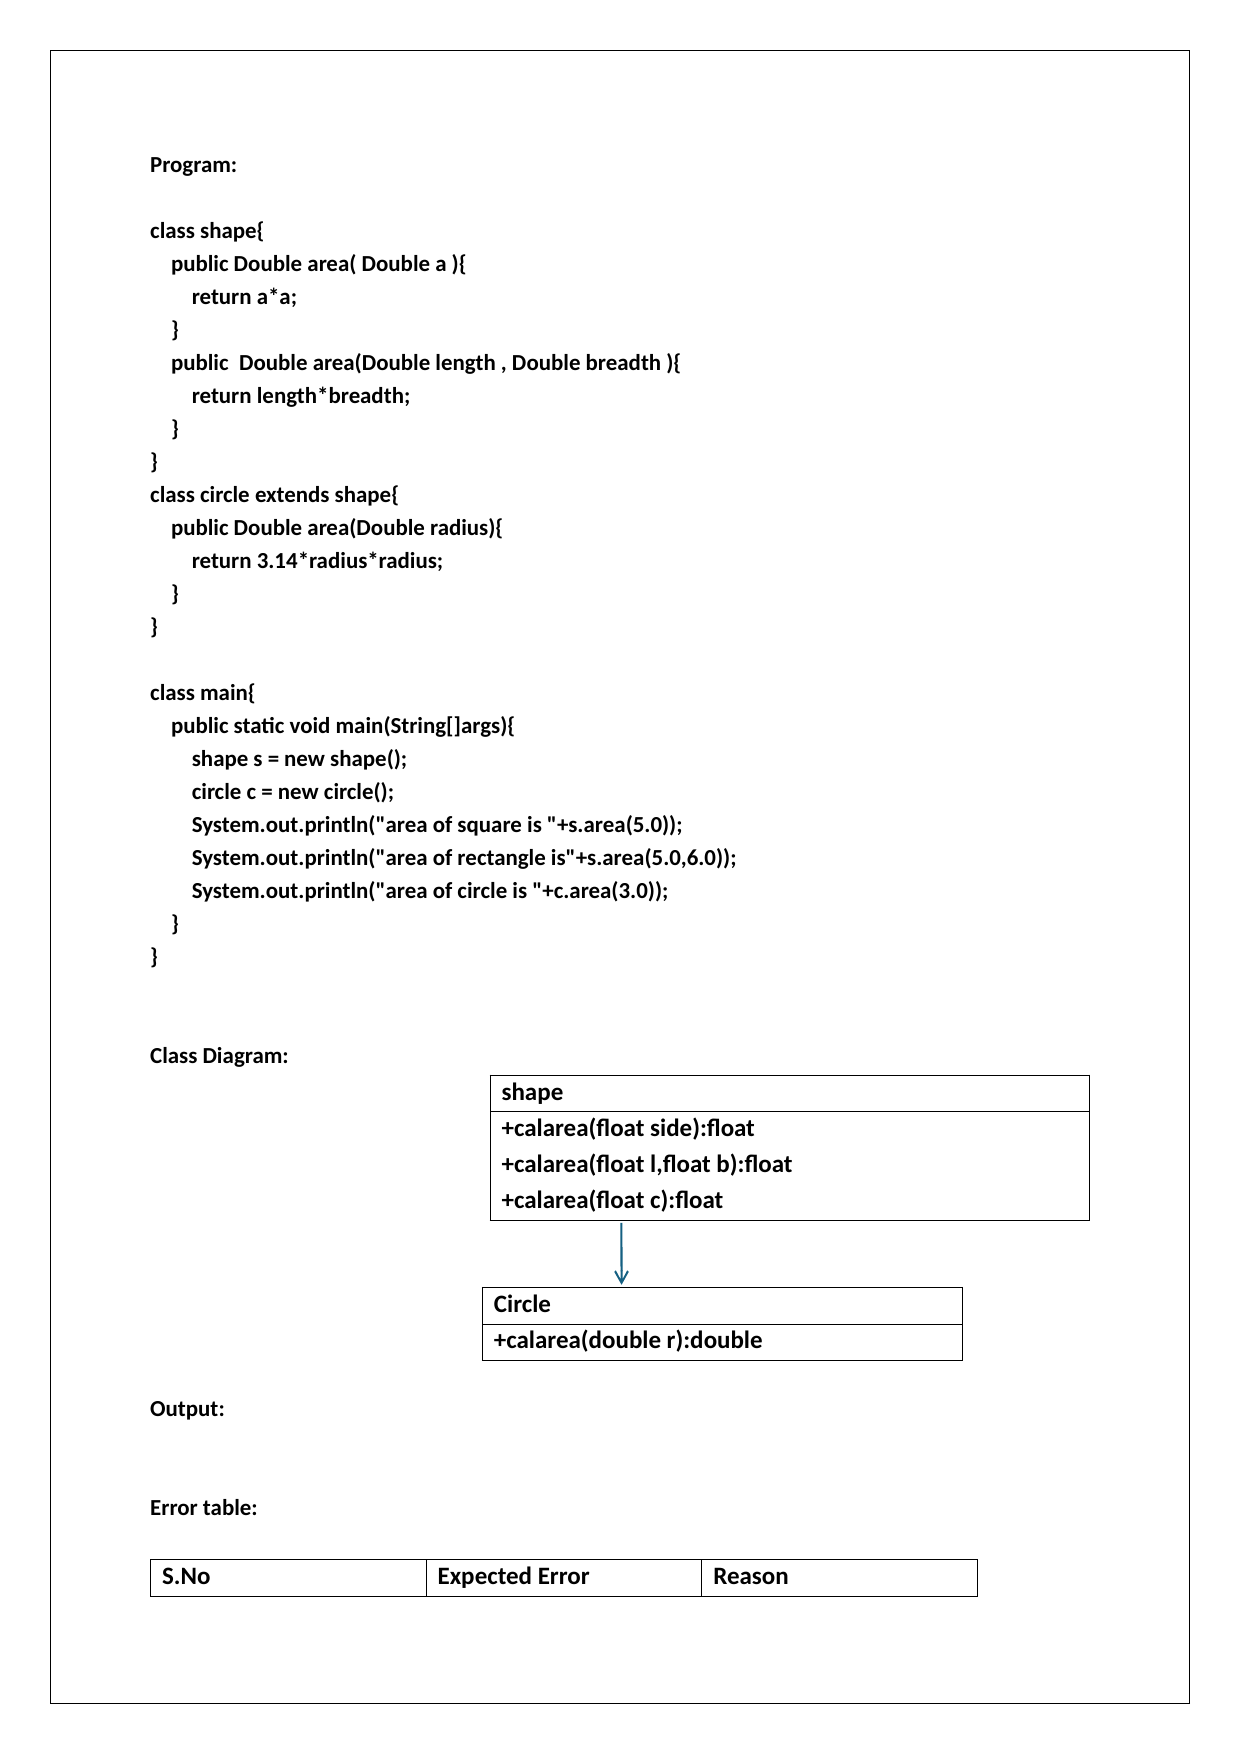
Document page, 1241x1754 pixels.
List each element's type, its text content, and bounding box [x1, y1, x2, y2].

table_header Expected Error [427, 1560, 701, 1596]
text Class Diagram: [150, 1042, 1090, 1069]
text } [150, 612, 1090, 640]
text } [150, 579, 1090, 607]
text System.out.println("area of rectangle is"+s.area(5.0,6.0)); [150, 843, 1090, 871]
table_cell +calarea(float side):float +calarea(float l,float b):float +calarea(float c):float [491, 1112, 1089, 1220]
table_header shape [491, 1076, 1089, 1111]
text Error table: [150, 1493, 1090, 1521]
text } [150, 414, 1090, 442]
text Program: [150, 150, 1090, 178]
text circle c = new circle(); [150, 777, 1090, 805]
text } [150, 315, 1090, 343]
text shape s = new shape(); [150, 744, 1090, 772]
text class main{ [150, 678, 1090, 706]
text System.out.println("area of circle is "+c.area(3.0)); [150, 876, 1090, 904]
table_header Reason [702, 1560, 977, 1596]
text return 3.14*radius*radius; [150, 546, 1090, 574]
table_header Circle [483, 1288, 962, 1323]
text public static void main(String[]args){ [150, 711, 1090, 739]
text } [150, 909, 1090, 937]
text public Double area( Double a ){ [150, 249, 1090, 277]
text return length*breadth; [150, 381, 1090, 409]
text } [150, 942, 1090, 971]
text class shape{ [150, 216, 1090, 244]
table_header S.No [151, 1560, 426, 1596]
text Output: [150, 1394, 1090, 1422]
table_cell +calarea(double r):double [483, 1325, 962, 1360]
text public Double area(Double length , Double breadth ){ [150, 348, 1090, 376]
text class circle extends shape{ [150, 480, 1090, 508]
text } [150, 447, 1090, 475]
text return a*a; [150, 282, 1090, 310]
text System.out.println("area of square is "+s.area(5.0)); [150, 810, 1090, 838]
text public Double area(Double radius){ [150, 513, 1090, 541]
